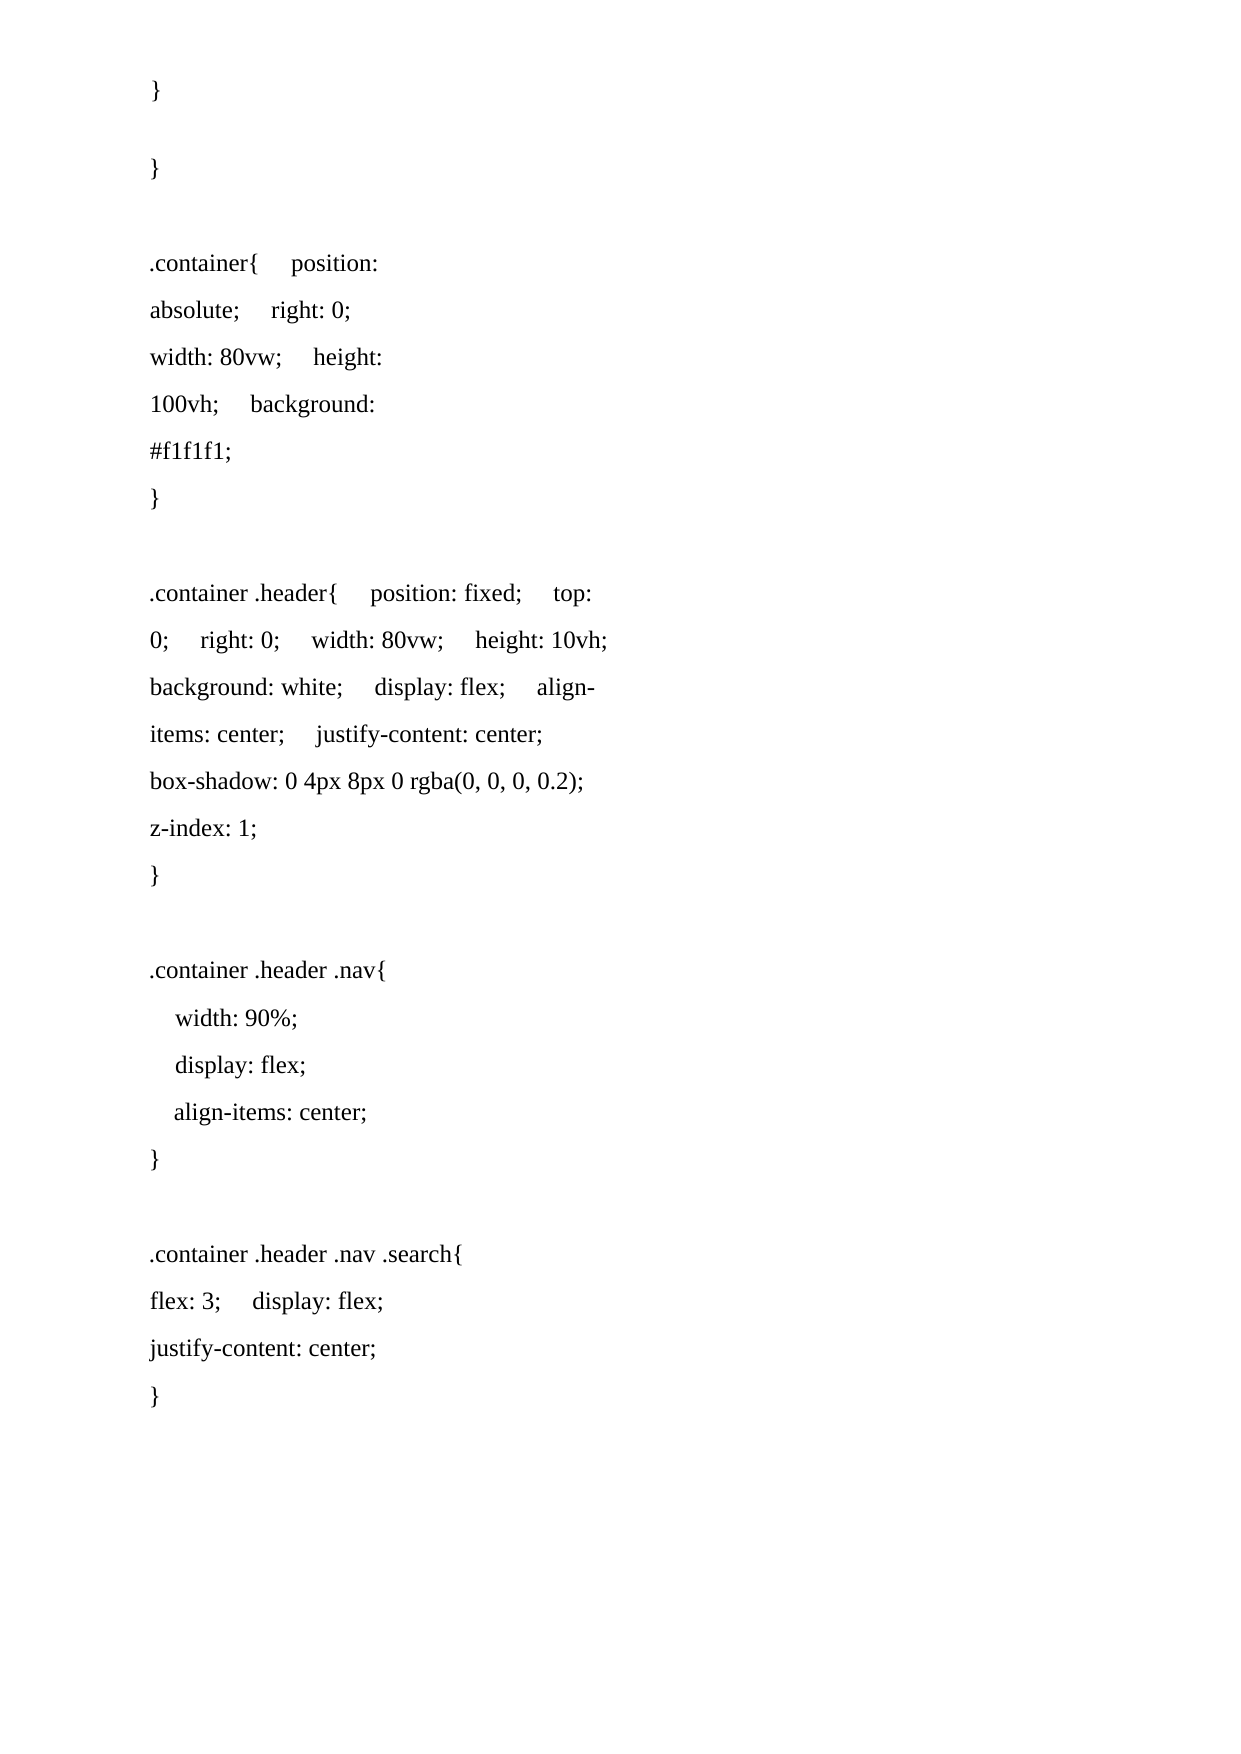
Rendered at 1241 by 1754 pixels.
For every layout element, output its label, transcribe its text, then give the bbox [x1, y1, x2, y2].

text } [148, 1381, 946, 1409]
text width: 90%; [175, 1003, 946, 1031]
text } [148, 153, 946, 182]
text } [148, 861, 946, 889]
text } [148, 483, 946, 512]
text .container .header .nav .search{ flex: 3; display: flex; justify-content: center; [148, 1239, 465, 1362]
text } [148, 1144, 946, 1173]
text .container .header .nav{ [148, 955, 946, 984]
text align-items: center; [148, 1097, 946, 1126]
text display: flex; [162, 1050, 946, 1079]
text .container{ position: absolute; right: 0; width: 80vw; height: 100vh; background: #f1f1f1; [148, 248, 388, 465]
text .container .header{ position: fixed; top: 0; right: 0; width: 80vw; height: 10vh; background: white; display: flex; align-items: center; justify-content: center; box-shadow: 0 4px 8px 0 rgba(0, 0, 0, 0.2); z-index: 1; [148, 578, 609, 842]
